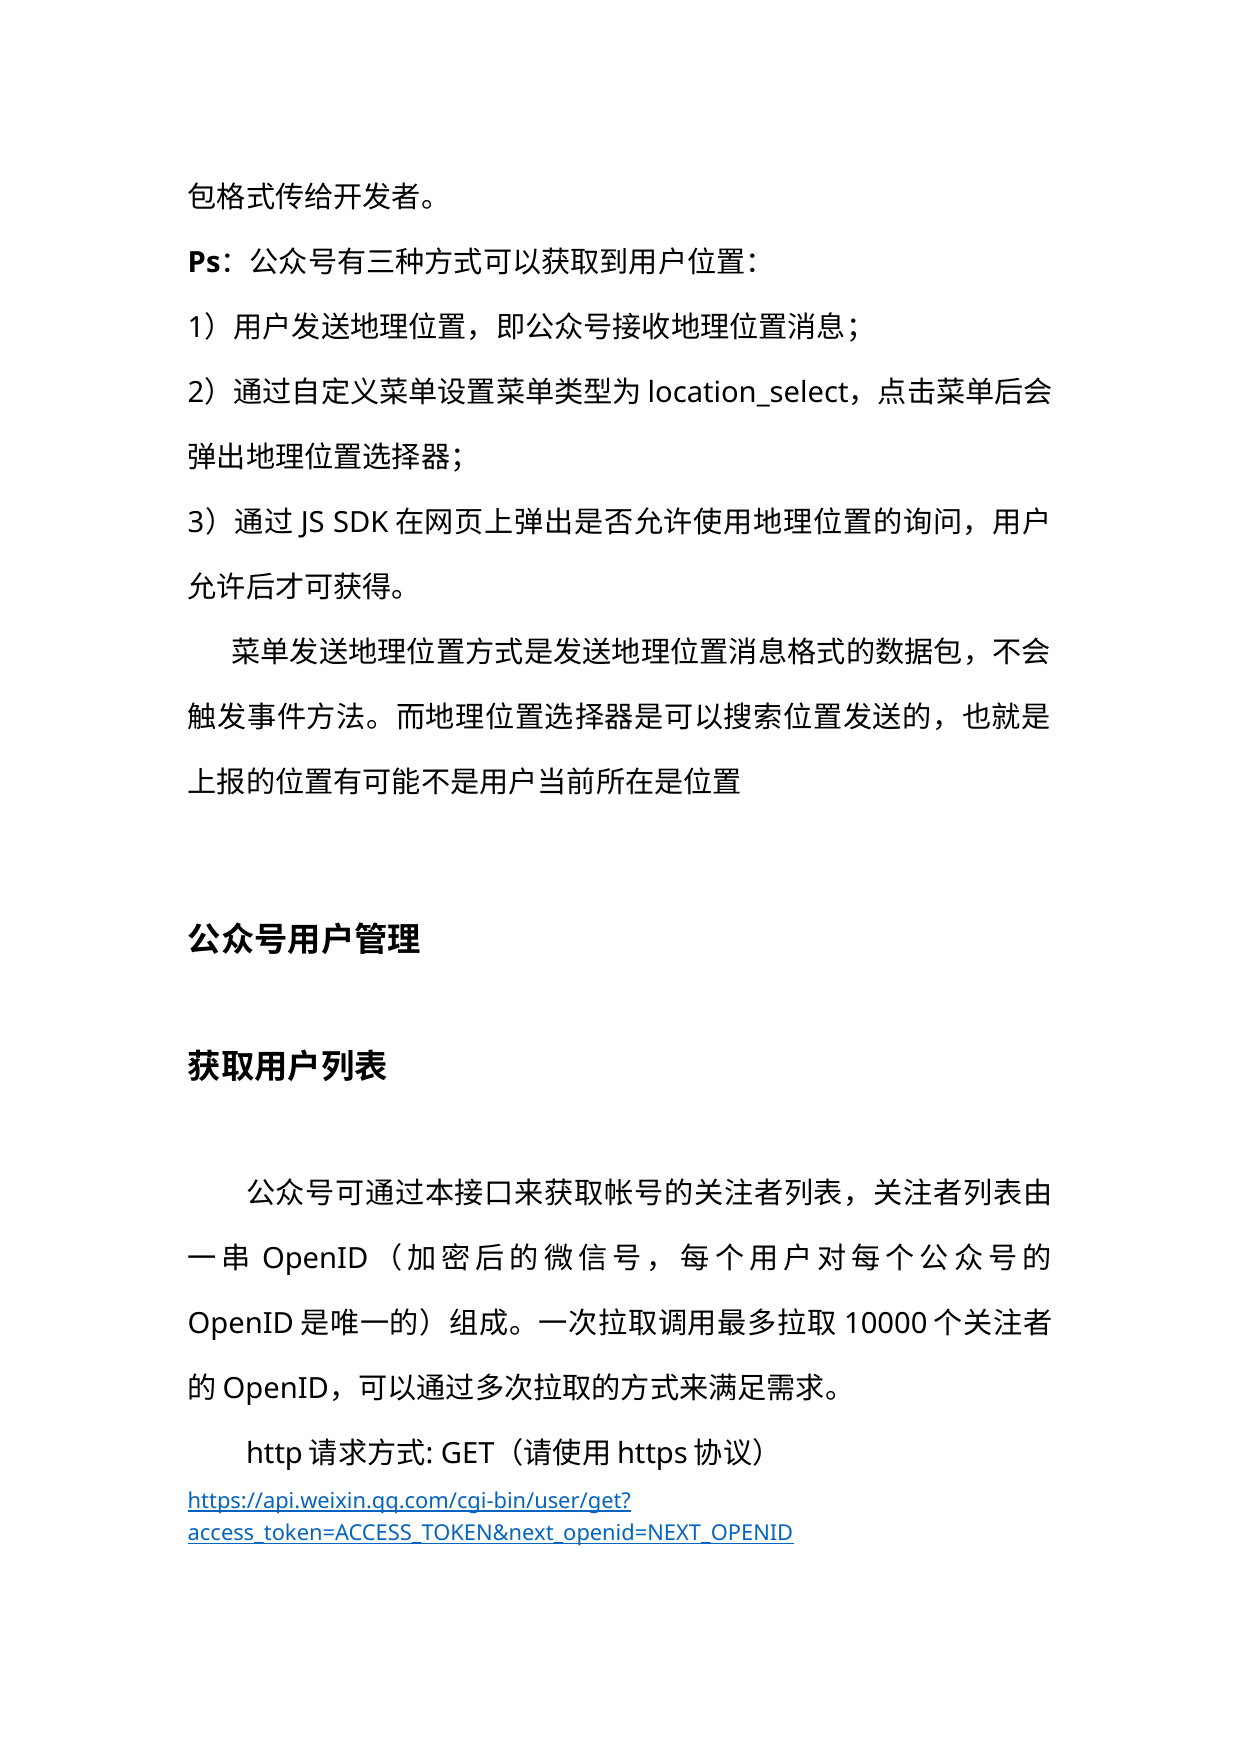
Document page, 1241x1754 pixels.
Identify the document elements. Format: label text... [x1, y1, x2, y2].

text 公众号可通过本接口来获取帐号的关注者列表，关注者列表由一串OpenID（加密后的微信号，每个用户对每个公众号的OpenID是唯一的）组成。一次拉取调用最多拉取10000个关注者的OpenID，可以通过多次拉取的方式来满足需求。 [187, 1158, 1053, 1418]
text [187, 162, 1053, 227]
text 3）通过JS SDK在网页上弹出是否允许使用地理位置的询问，用户允许后才可获得。 [187, 487, 1053, 617]
text 1）用户发送地理位置，即公众号接收地理位置消息； [187, 292, 1053, 357]
text 菜单发送地理位置方式是发送地理位置消息格式的数据包，不会触发事件方法。而地理位置选择器是可以搜索位置发送的，也就是上报的位置有可能不是用户当前所在是位置 [187, 617, 1053, 812]
text http请求方式: GET（请使用https协议） [187, 1418, 1053, 1483]
text https://api.weixin.qq.com/cgi-bin/user/get?access_token=ACCESS_TOKEN&next_openid=NEXT_OPENID [187, 1483, 1053, 1548]
subtitle 获取用户列表 [187, 1031, 1053, 1096]
subtitle 公众号用户管理 [187, 904, 1053, 969]
text Ps：公众号有三种方式可以获取到用户位置： [187, 227, 1053, 292]
text 2）通过自定义菜单设置菜单类型为location_select，点击菜单后会弹出地理位置选择器； [187, 357, 1053, 487]
